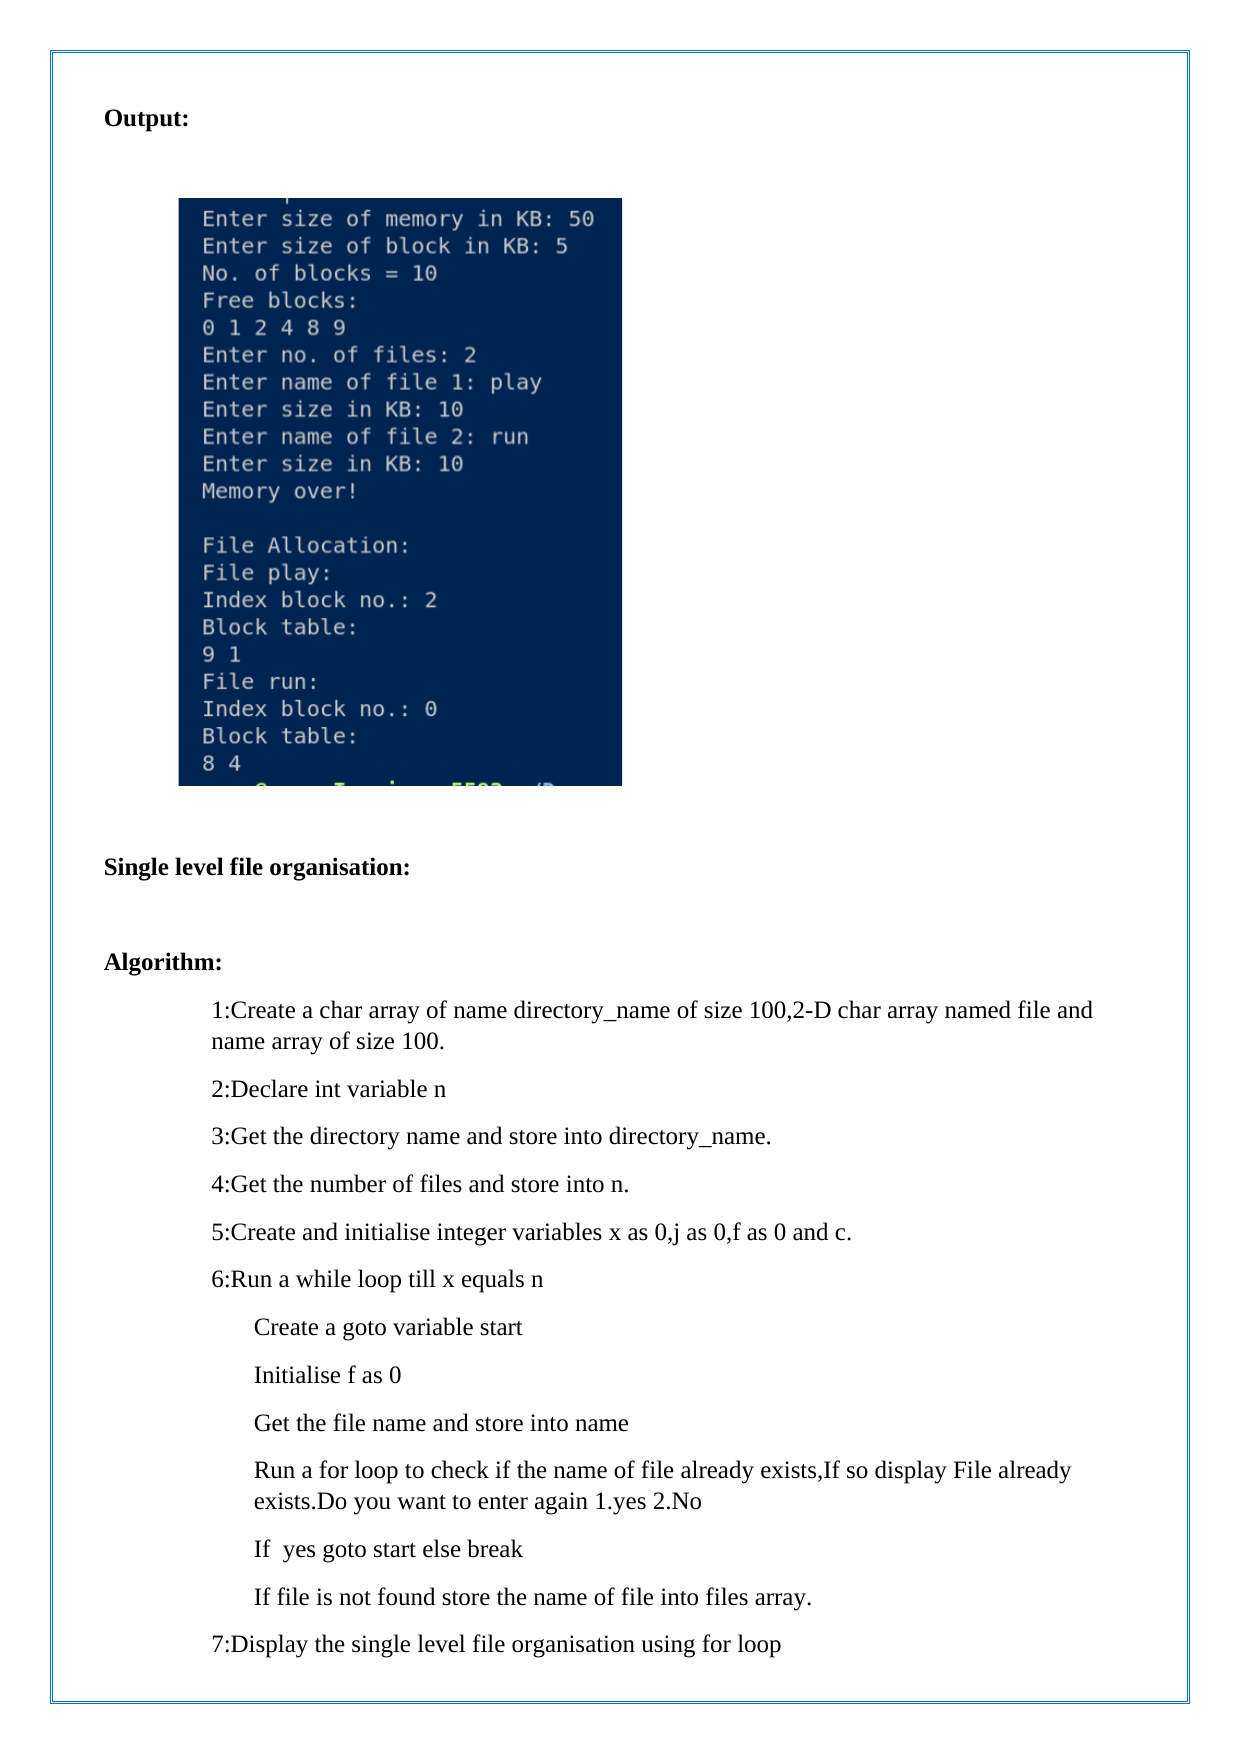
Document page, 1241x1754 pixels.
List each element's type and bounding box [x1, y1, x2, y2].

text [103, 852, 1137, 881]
picture [178, 198, 623, 786]
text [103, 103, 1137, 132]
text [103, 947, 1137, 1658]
